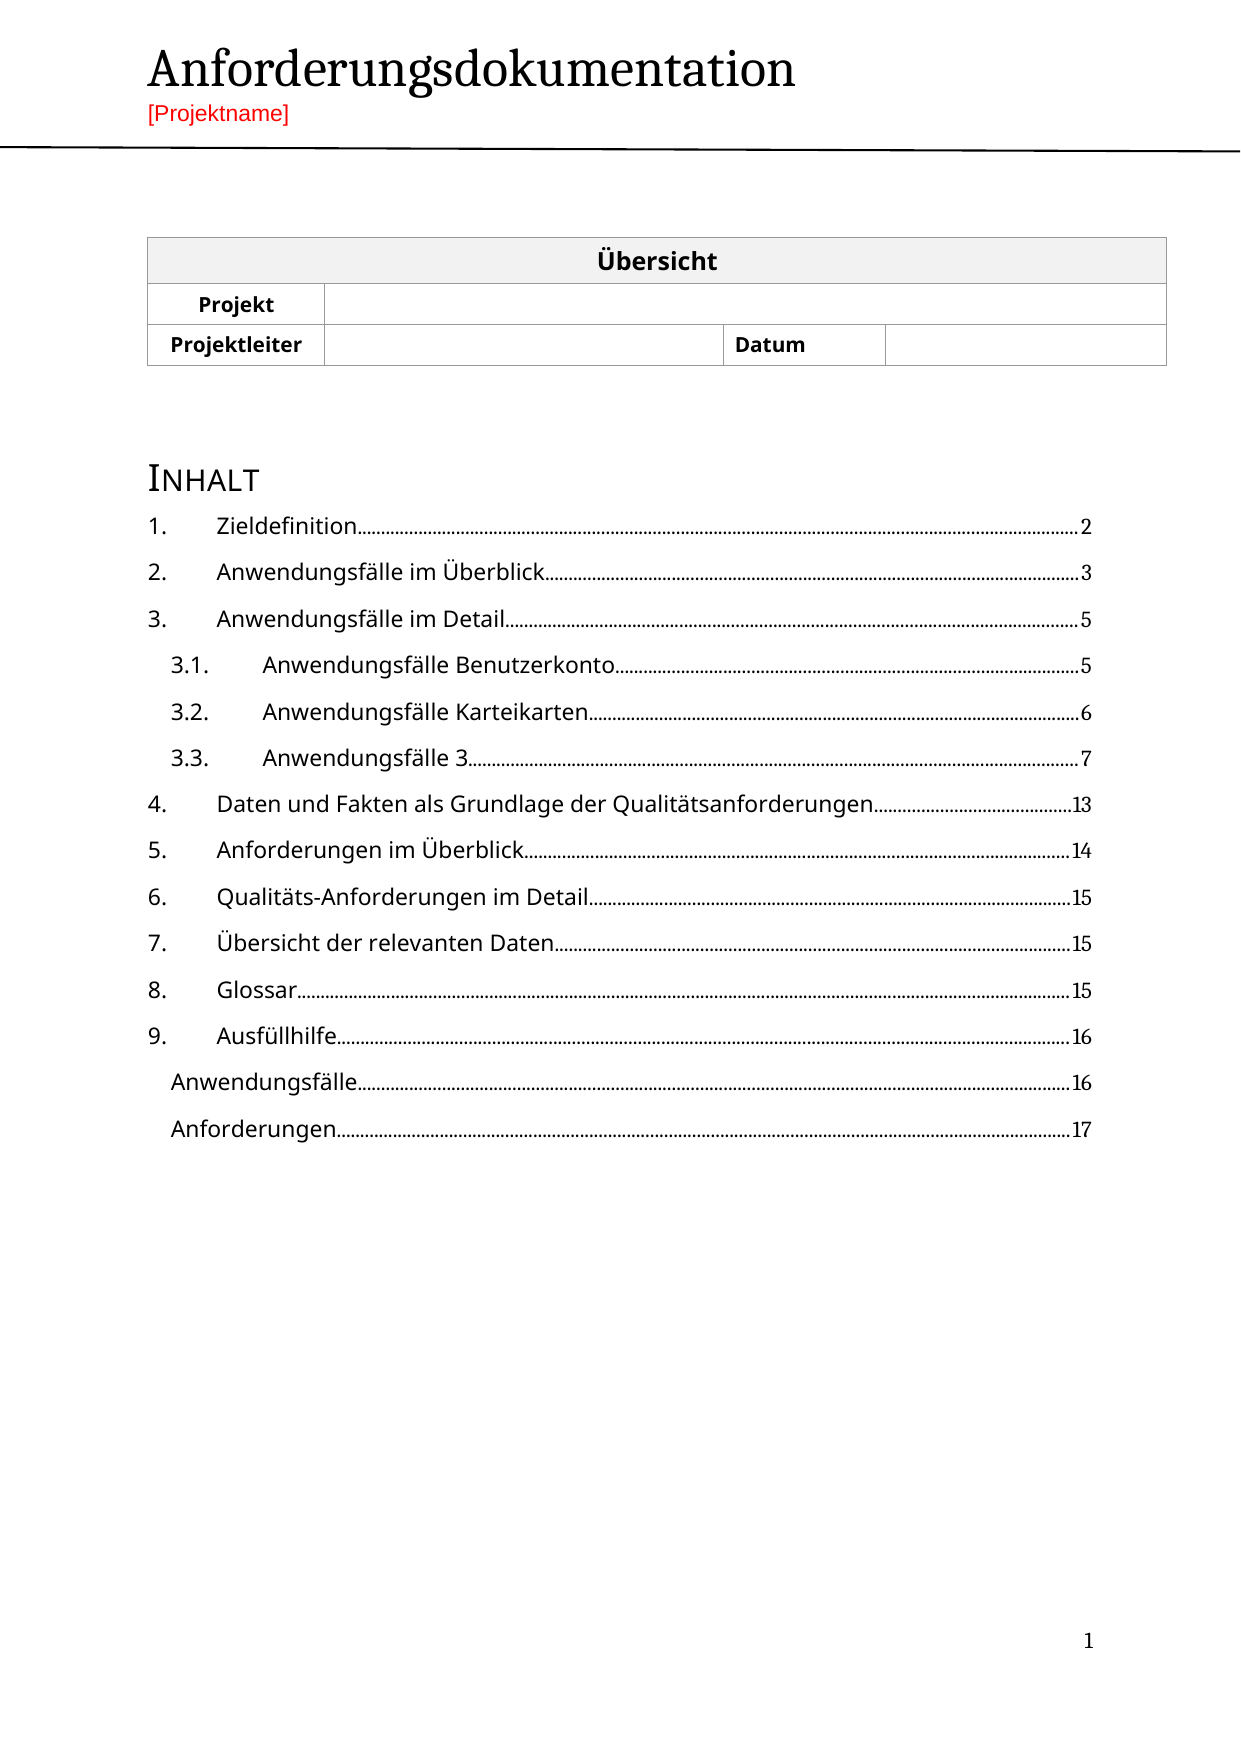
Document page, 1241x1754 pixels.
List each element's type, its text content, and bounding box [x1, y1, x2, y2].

table_cell Projekt [148, 284, 324, 324]
table_cell Datum [724, 325, 885, 365]
table_cell [325, 284, 1166, 324]
table_cell [886, 325, 1166, 365]
table_header Übersicht [148, 238, 1166, 283]
table_cell [325, 325, 723, 365]
table_cell Projektleiter [148, 325, 324, 365]
